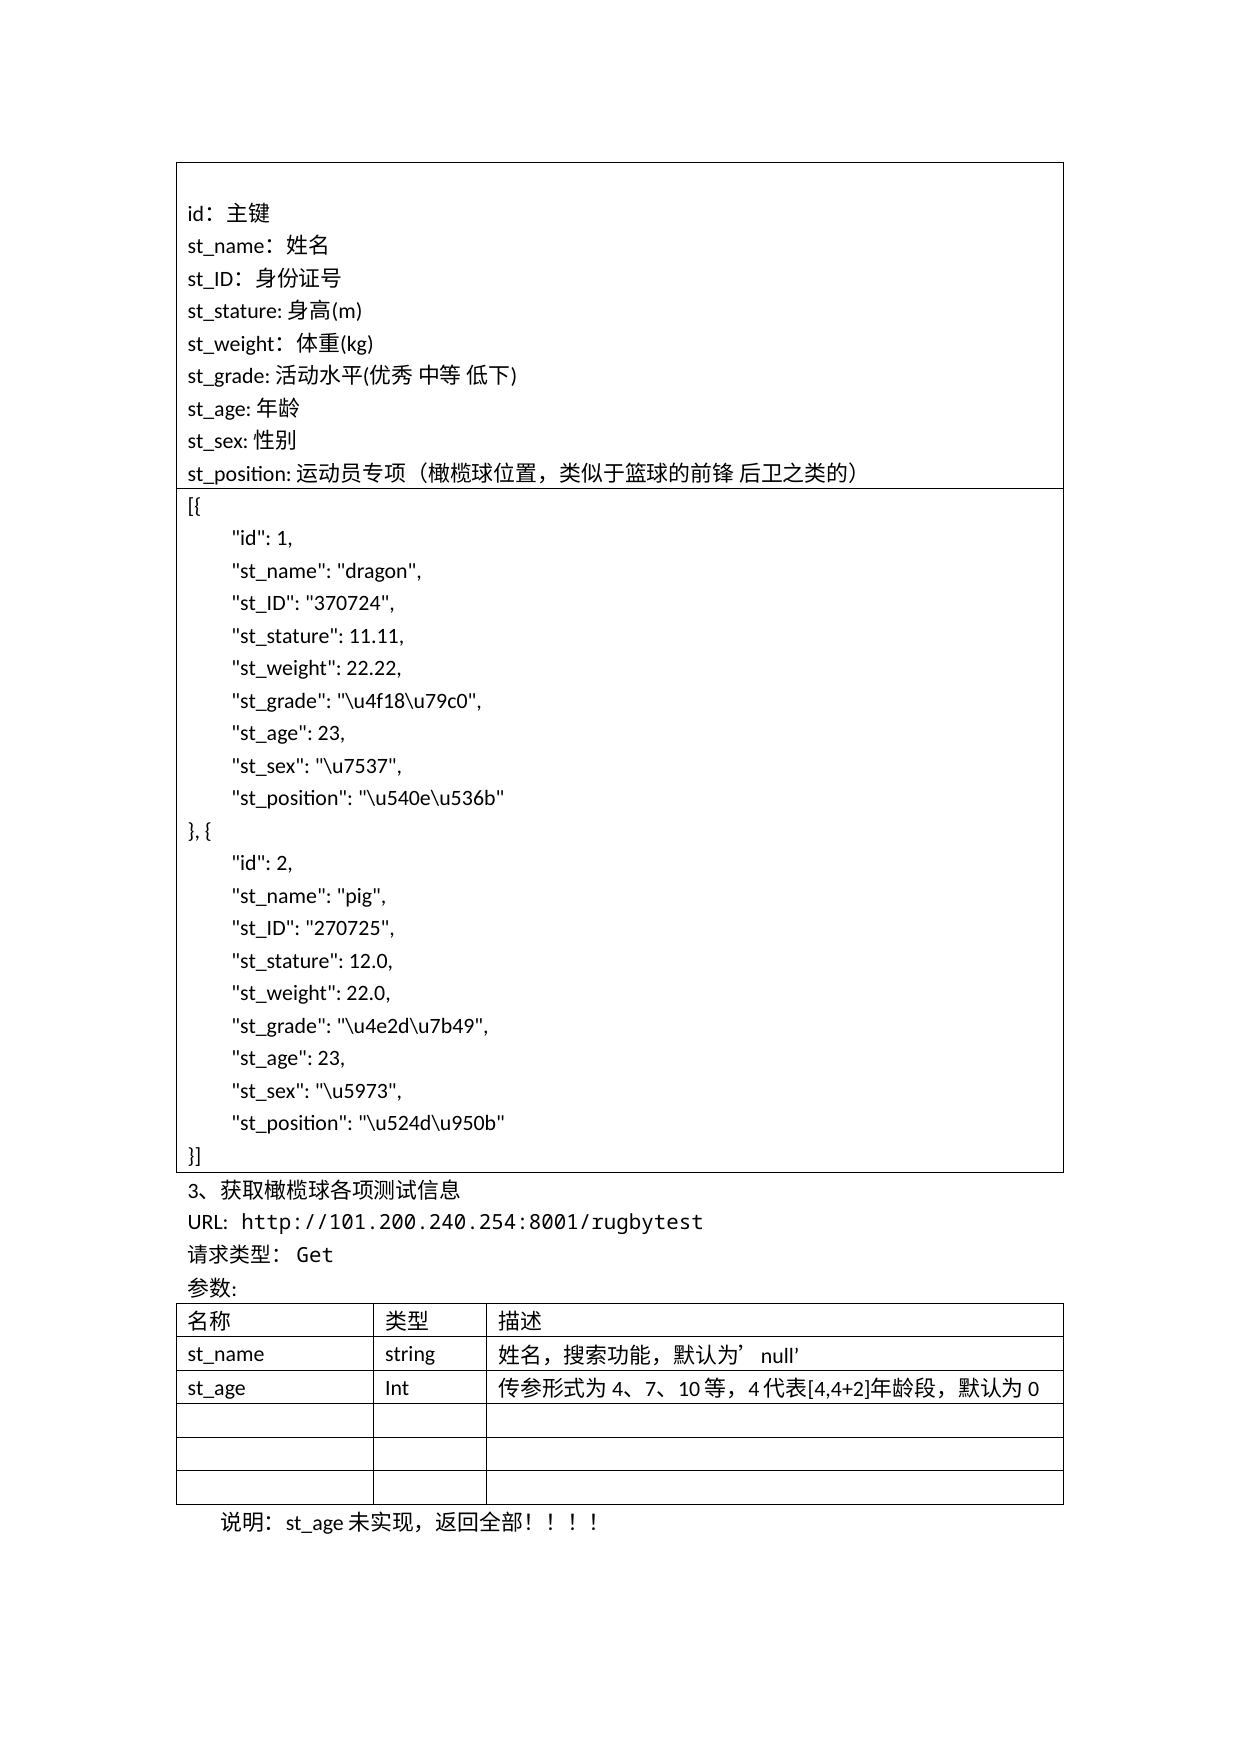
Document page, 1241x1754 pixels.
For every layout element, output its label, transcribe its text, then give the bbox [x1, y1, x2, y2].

table_cell [177, 1471, 373, 1504]
table_cell string [374, 1337, 486, 1370]
table_cell [487, 1438, 1063, 1470]
table_header 名称 [177, 1304, 373, 1336]
table_cell [177, 1404, 373, 1437]
table_cell 姓名，搜索功能，默认为’null’ [487, 1337, 1063, 1370]
table_header 类型 [374, 1304, 486, 1336]
text 说明：st_age未实现，返回全部！！！！ [187, 1505, 1053, 1537]
table_cell st_name [177, 1337, 373, 1370]
table_cell [374, 1404, 486, 1437]
table_cell 传参形式为4、7、10等，4代表[4,4+2]年龄段，默认为0 [487, 1371, 1063, 1403]
text URL: http://101.200.240.254:8001/rugbytest [187, 1205, 1053, 1238]
text 请求类型： Get [187, 1238, 1053, 1270]
table_cell [177, 1438, 373, 1470]
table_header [177, 163, 1063, 488]
table_cell [487, 1471, 1063, 1504]
table_header 描述 [487, 1304, 1063, 1336]
list 获取橄榄球各项测试信息 [187, 1173, 1053, 1205]
table_cell [374, 1438, 486, 1470]
text 参数: [187, 1270, 1053, 1303]
table_cell st_age [177, 1371, 373, 1403]
table_cell [487, 1404, 1063, 1437]
table_cell [374, 1471, 486, 1504]
table_cell [{ "id": 1, "st_name": "dragon", "st_ID": "370724", "st_stature": 11.11, "st_weight": 22.22, "st_grade": "\u4f18\u79c0", "st_age": 23, "st_sex": "\u7537", "st_position": "\u540e\u536b" }, { "id": 2, "st_name": "pig", "st_ID": "270725", "st_stature": 12.0, "st_weight": 22.0, "st_grade": "\u4e2d\u7b49", "st_age": 23, "st_sex": "\u5973", "st_position": "\u524d\u950b" }] [177, 489, 1063, 1172]
table_cell Int [374, 1371, 486, 1403]
